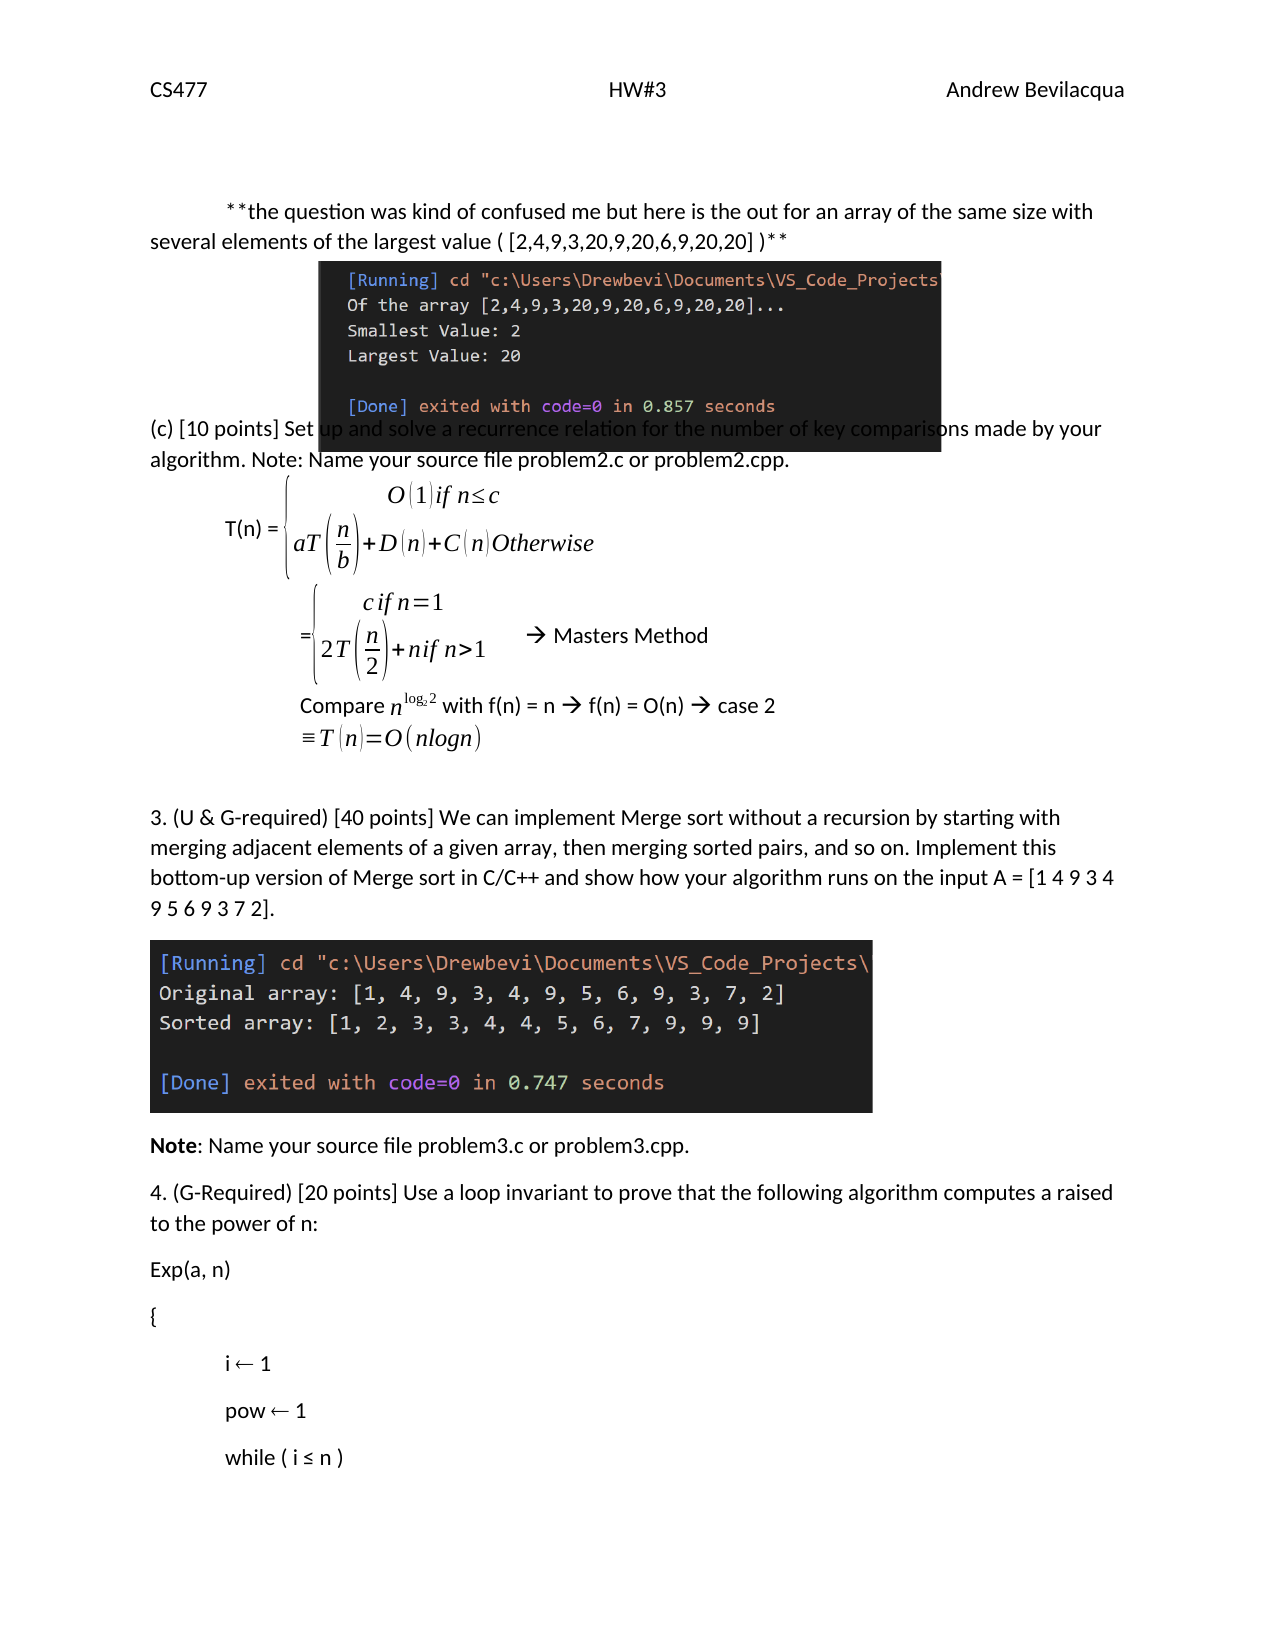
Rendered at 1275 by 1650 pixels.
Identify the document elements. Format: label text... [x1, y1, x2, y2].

text Compare with f(n) = n f(n) = O(n) case 2 [150, 689, 1125, 721]
text while ( i ≤ n ) [150, 1443, 1125, 1471]
text T(n) = [150, 475, 1125, 582]
text Note: Name your source file problem3.c or problem3.cpp. [150, 1132, 1125, 1159]
text = Masters Method [150, 584, 1125, 687]
text 3. (U & G-required) [40 points] We can implement Merge sort without a recursion by starting with merging adjacent elements of a given array, then merging sorted pairs, and so on. Implement this bottom-up version of Merge sort in C/C++ and show how your algorithm runs on the input A = [1 4 9 3 4 9 5 6 9 3 7 2]. [150, 803, 1125, 922]
text (c) [10 points] Set up and solve a recurrence relation for the number of key comparisons made by your algorithm. Note: Name your source file problem2.c or problem2.cpp. [150, 414, 1125, 473]
text i 1 [150, 1349, 1125, 1377]
text { [150, 1302, 1125, 1330]
picture [318, 261, 942, 414]
text pow 1 [150, 1396, 1125, 1424]
text 4. (G-Required) [20 points] Use a loop invariant to prove that the following algorithm computes a raised to the power of n: [150, 1178, 1125, 1237]
picture [150, 940, 873, 1113]
text Exp(a, n) [150, 1256, 1125, 1283]
text **the question was kind of confused me but here is the out for an array of the same size with several elements of the largest value ( [2,4,9,3,20,9,20,6,9,20,20] )** [150, 197, 1125, 255]
